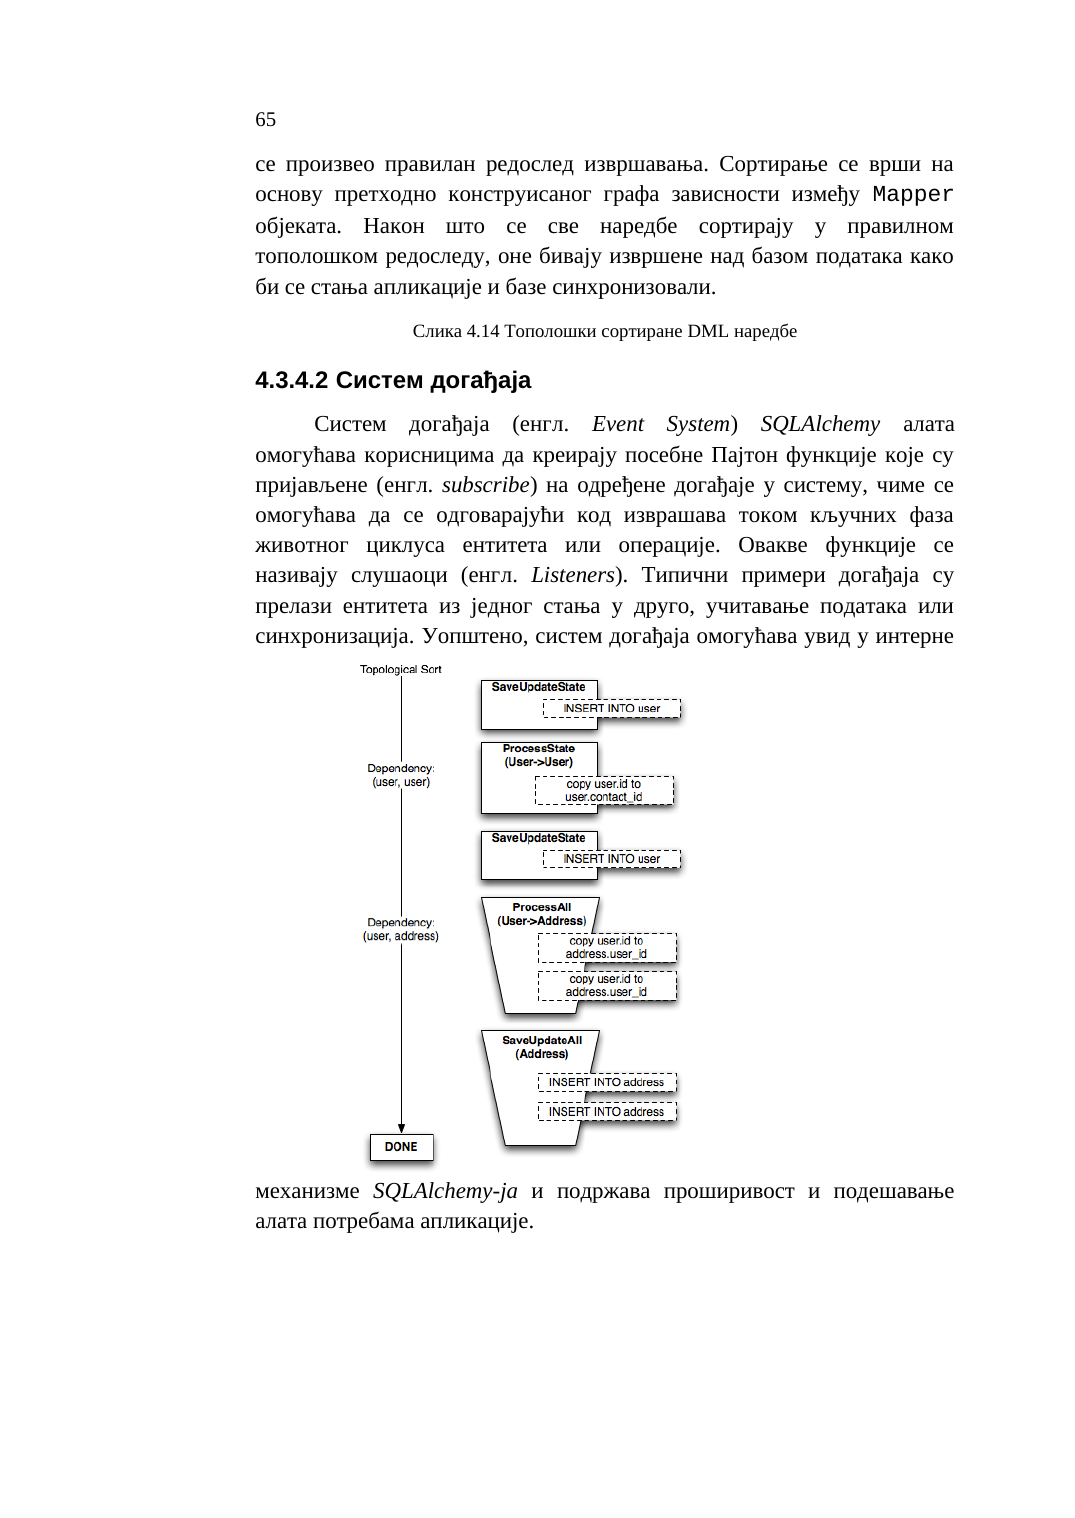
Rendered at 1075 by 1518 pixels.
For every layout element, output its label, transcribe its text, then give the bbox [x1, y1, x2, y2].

picture [320, 653, 755, 1178]
text Слика 4.14 Тополошки сортиране DML наредбе [255, 319, 955, 341]
subtitle Систем догађаја [255, 366, 955, 394]
